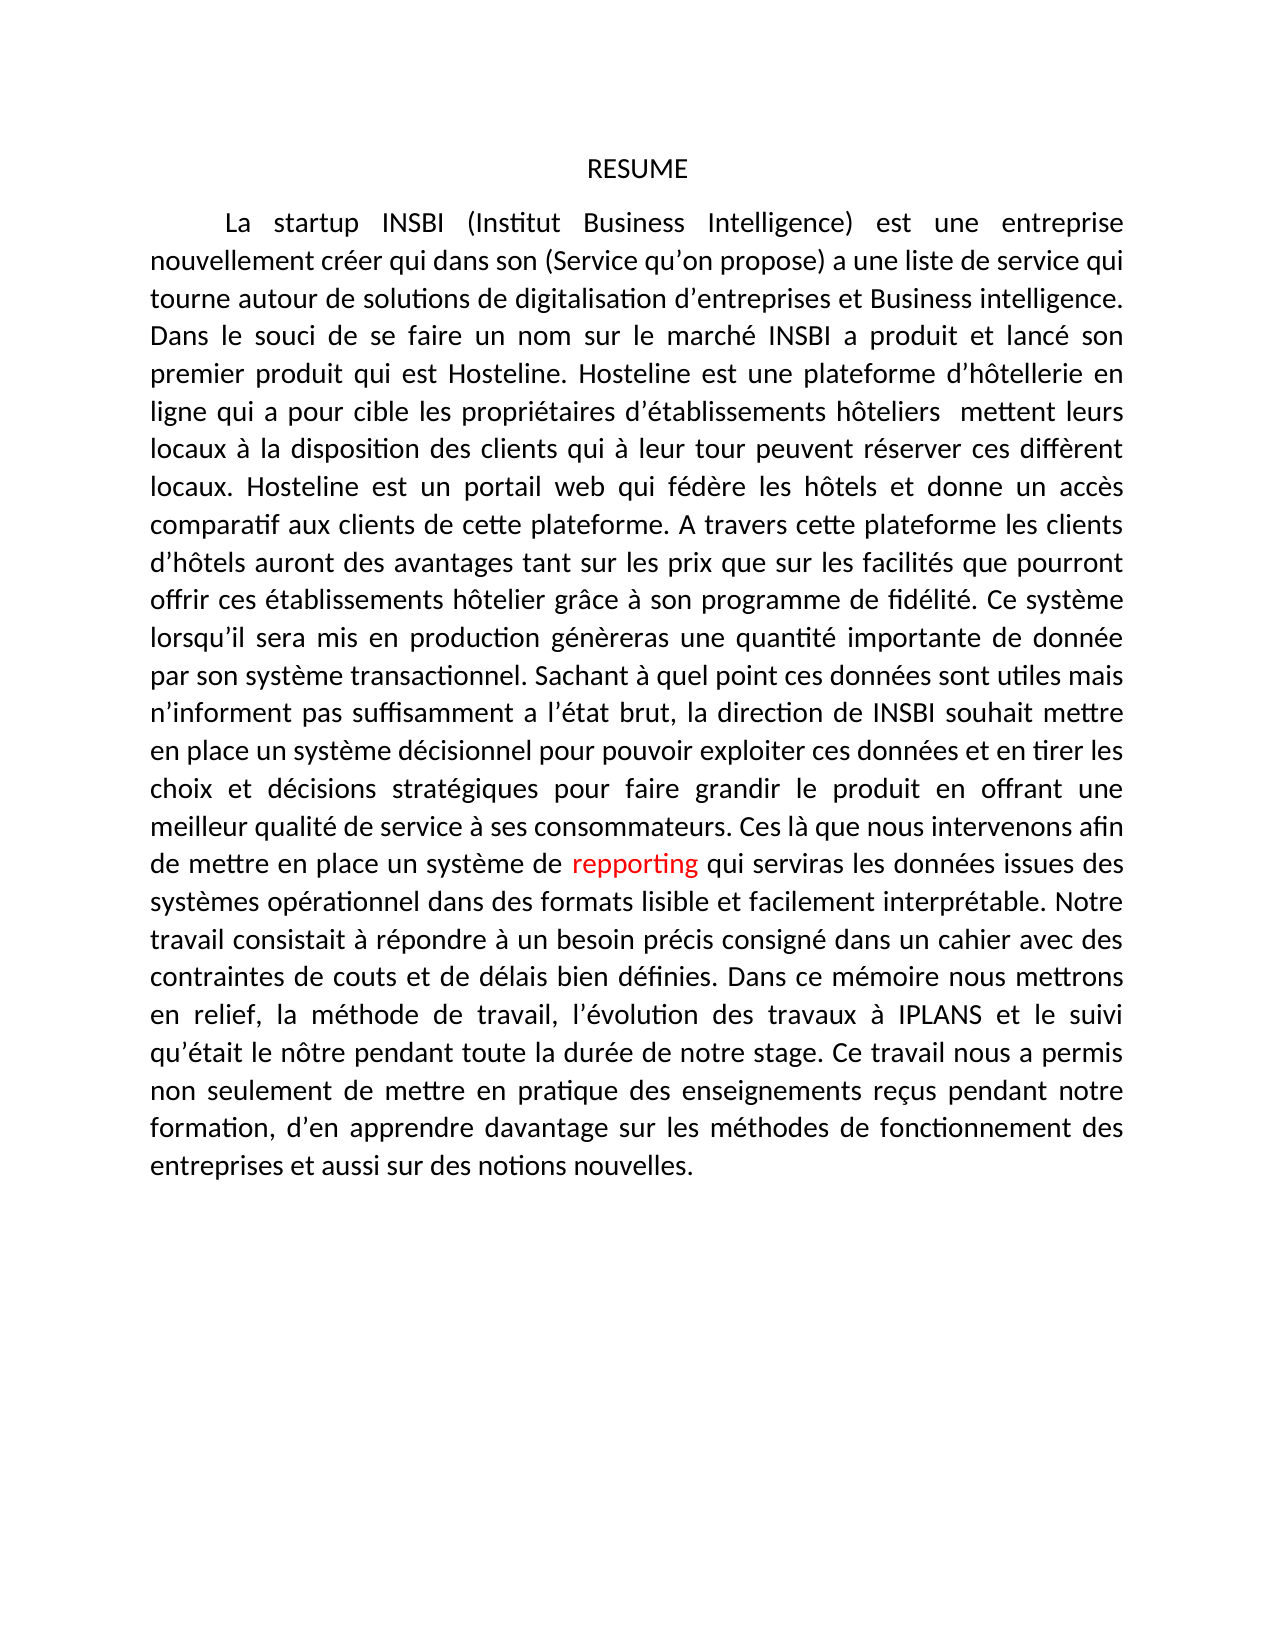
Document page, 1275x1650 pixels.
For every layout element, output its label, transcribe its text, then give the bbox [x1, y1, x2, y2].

text RESUME [150, 150, 1125, 186]
text La startup INSBI (Institut Business Intelligence) est une entreprise nouvellement créer qui dans son (Service qu’on propose) a une liste de service qui tourne autour de solutions de digitalisation d’entreprises et Business intelligence. Dans le souci de se faire un nom sur le marché INSBI a produit et lancé son premier produit qui est Hosteline. Hosteline est une plateforme d’hôtellerie en ligne qui a pour cible les propriétaires d’établissements hôteliers mettent leurs locaux à la disposition des clients qui à leur tour peuvent réserver ces diffèrent locaux. Hosteline est un portail web qui fédère les hôtels et donne un accès comparatif aux clients de cette plateforme. A travers cette plateforme les clients d’hôtels auront des avantages tant sur les prix que sur les facilités que pourront offrir ces établissements hôtelier grâce à son programme de fidélité. Ce système lorsqu’il sera mis en production génèreras une quantité importante de donnée par son système transactionnel. Sachant à quel point ces données sont utiles mais n’informent pas suffisamment a l’état brut, la direction de INSBI souhait mettre en place un système décisionnel pour pouvoir exploiter ces données et en tirer les choix et décisions stratégiques pour faire grandir le produit en offrant une meilleur qualité de service à ses consommateurs. Ces là que nous intervenons afin de mettre en place un système de repporting qui serviras les données issues des systèmes opérationnel dans des formats lisible et facilement interprétable. Notre travail consistait à répondre à un besoin précis consigné dans un cahier avec des contraintes de couts et de délais bien définies. Dans ce mémoire nous mettrons en relief, la méthode de travail, l’évolution des travaux à IPLANS et le suivi qu’était le nôtre pendant toute la durée de notre stage. Ce travail nous a permis non seulement de mettre en pratique des enseignements reçus pendant notre formation, d’en apprendre davantage sur les méthodes de fonctionnement des entreprises et aussi sur des notions nouvelles. [150, 204, 1125, 1183]
